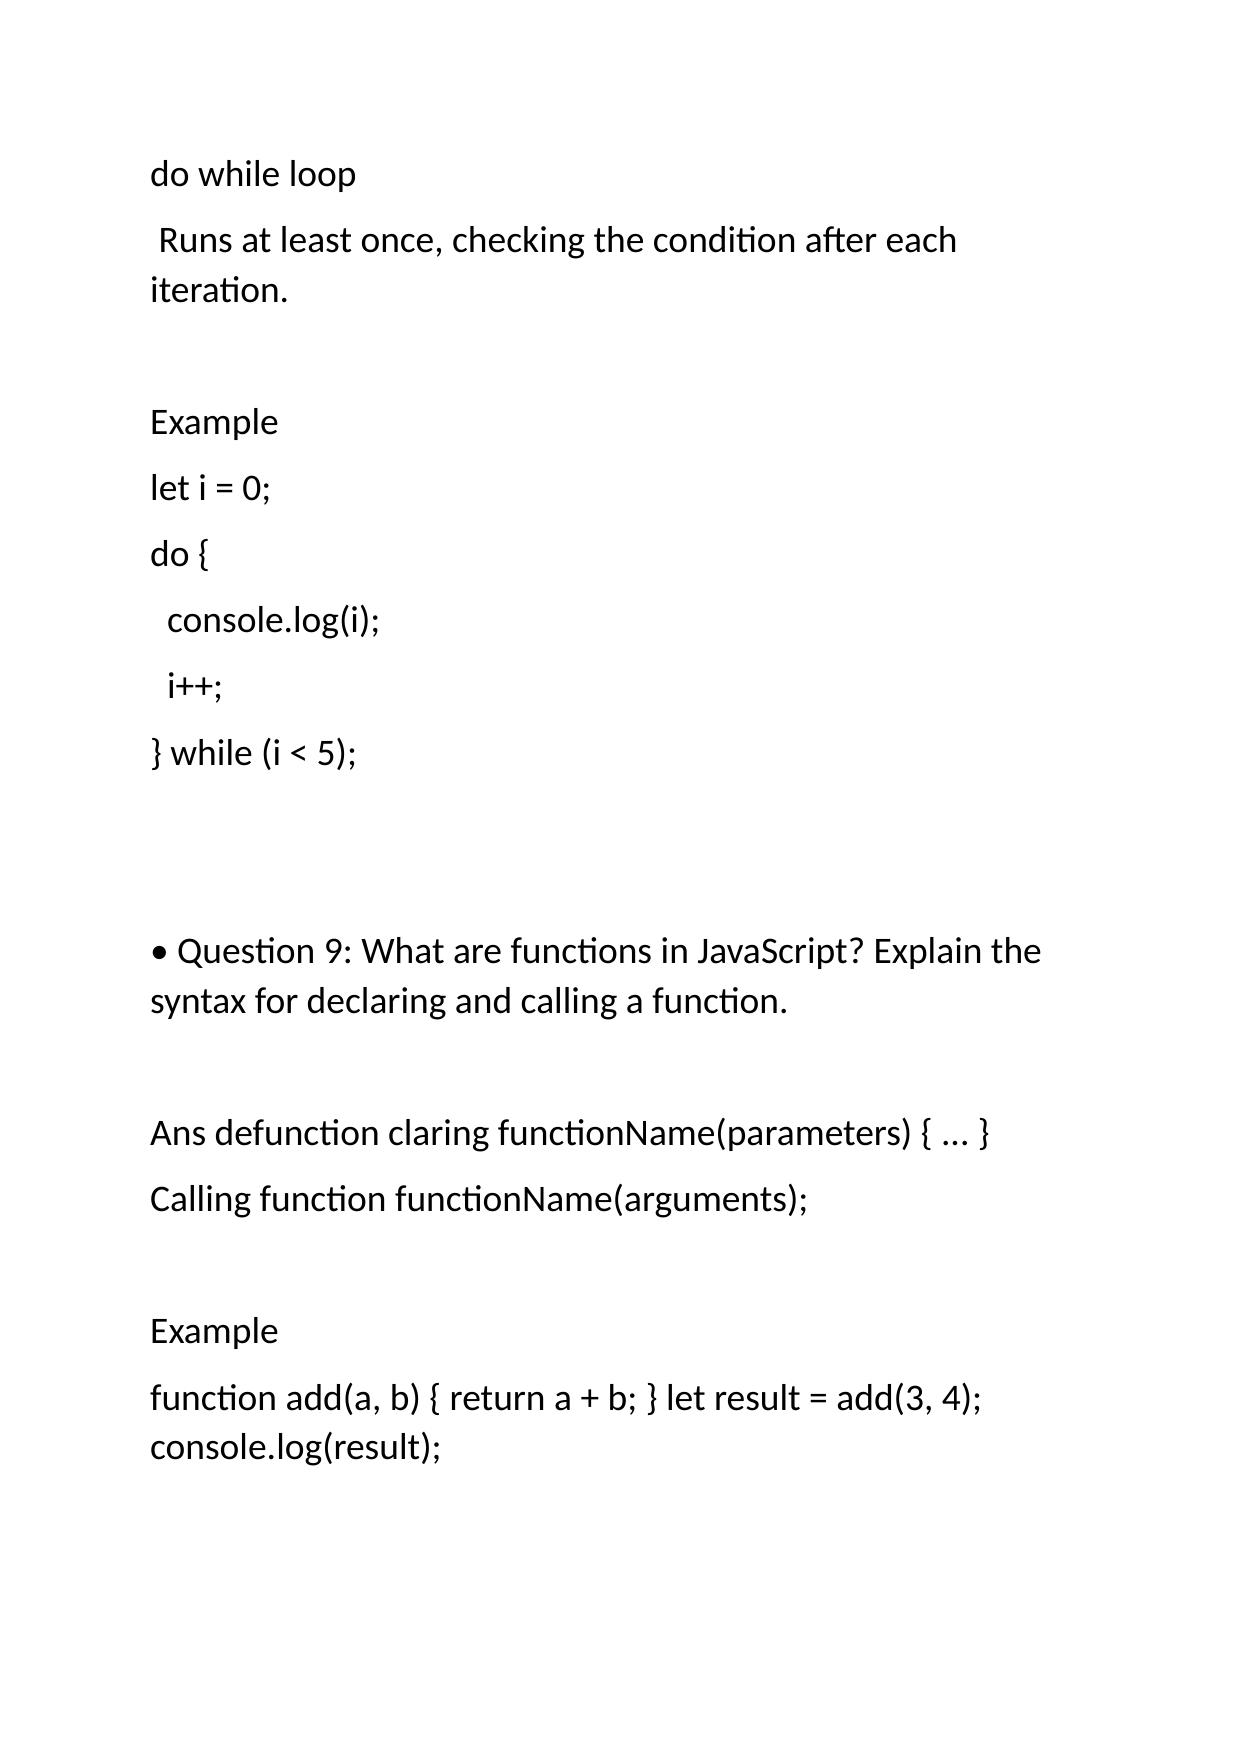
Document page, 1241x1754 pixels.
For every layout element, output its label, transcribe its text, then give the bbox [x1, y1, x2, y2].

text do while loop [150, 150, 1090, 196]
text } while (i < 5); [150, 729, 1090, 774]
text i++; [150, 662, 1090, 708]
text Calling function functionName(arguments); [150, 1175, 1090, 1221]
text let i = 0; [150, 464, 1090, 510]
text Runs at least once, checking the condition after each iteration. [150, 216, 1090, 311]
text Example [150, 1307, 1090, 1353]
text console.log(i); [150, 596, 1090, 642]
text • Question 9: What are functions in JavaScript? Explain the syntax for declaring and calling a function. [150, 927, 1090, 1022]
text function add(a, b) { return a + b; } let result = add(3, 4); console.log(result); [150, 1373, 1090, 1469]
text Example [150, 398, 1090, 444]
text Ans defunction claring functionName(parameters) { ... } [150, 1109, 1090, 1155]
text do { [150, 530, 1090, 576]
